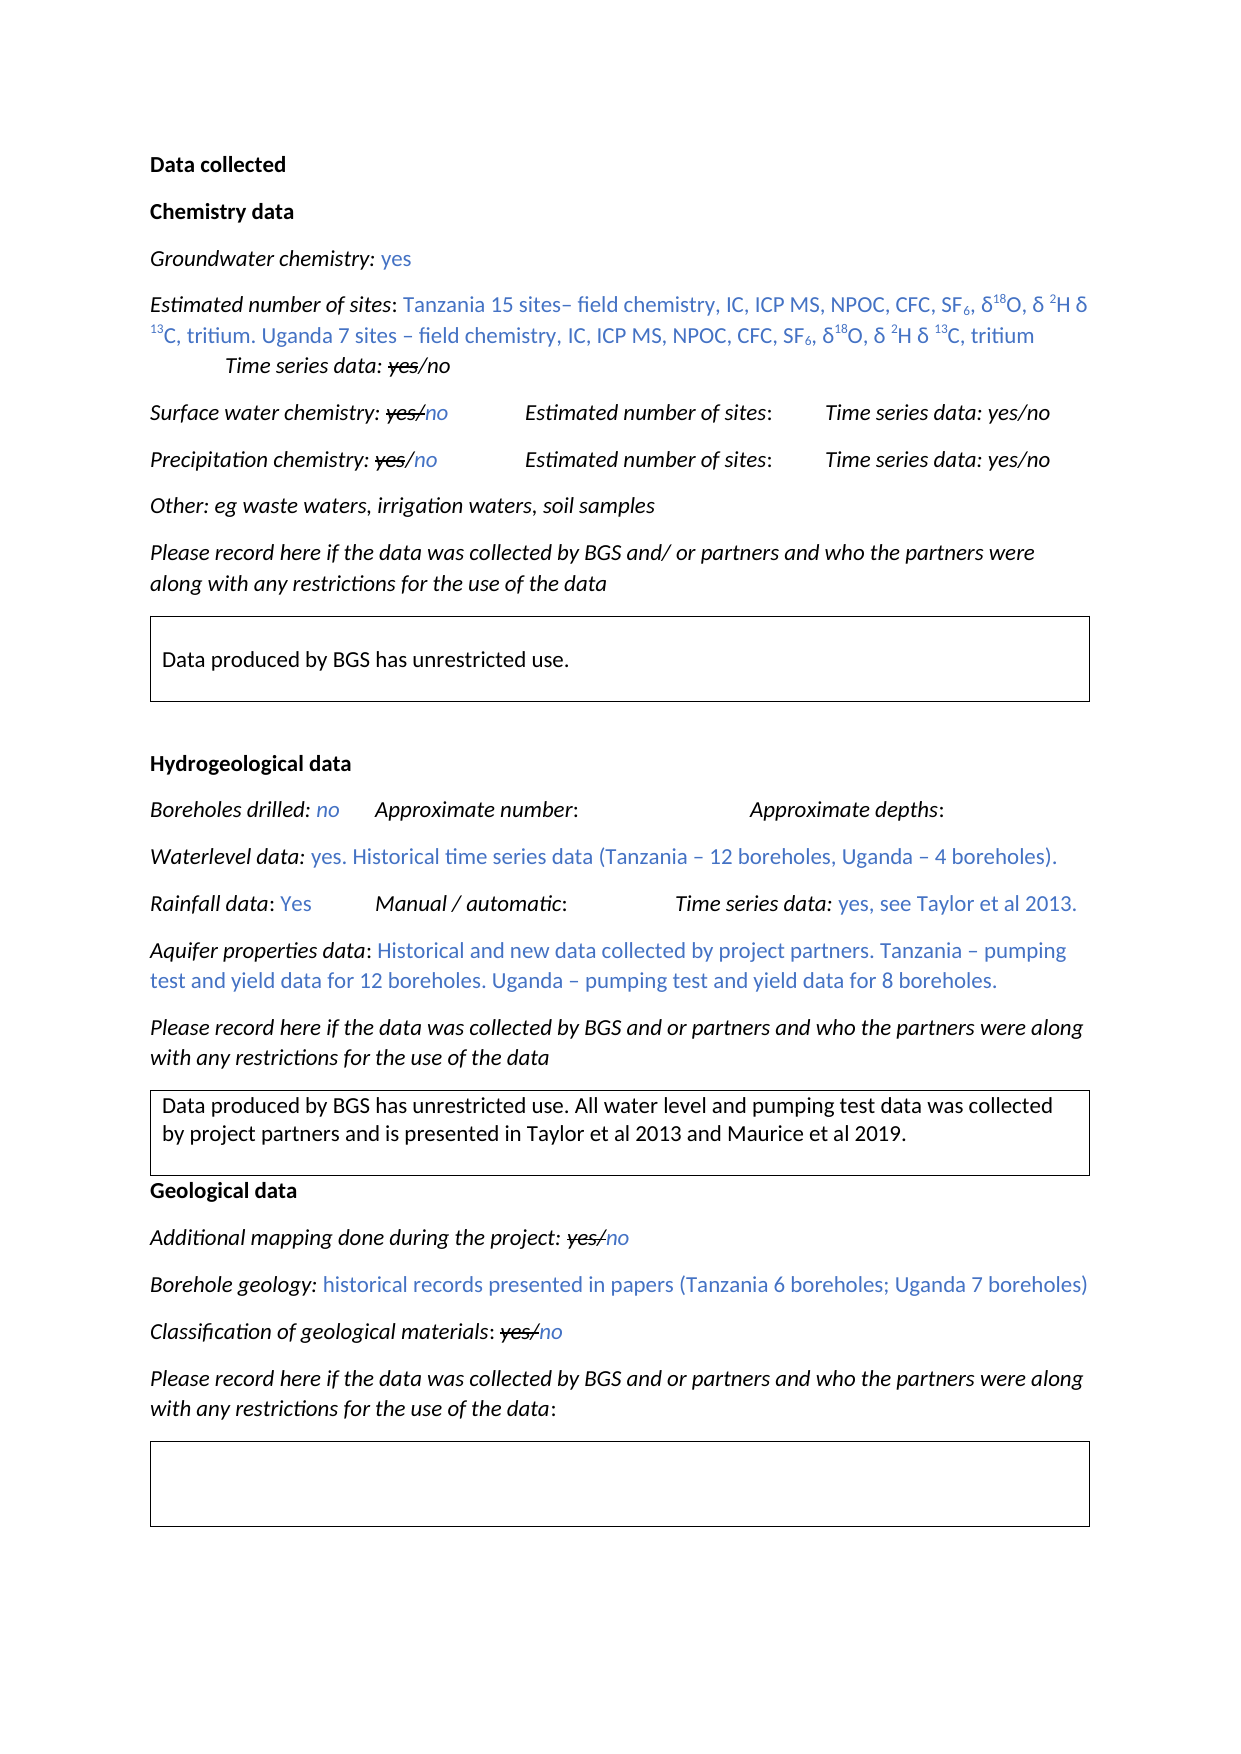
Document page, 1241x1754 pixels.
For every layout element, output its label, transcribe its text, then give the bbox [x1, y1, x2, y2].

text Data collected [150, 150, 1090, 178]
text Hydrogeological data [150, 749, 1090, 777]
text Surface water chemistry: yes/no Estimated number of sites: Time series data: yes/no [150, 398, 1090, 426]
text Other: eg waste waters, irrigation waters, soil samples [150, 492, 1090, 520]
table_header Data produced by BGS has unrestricted use. [151, 617, 1089, 701]
text Estimated number of sites: Tanzania 15 sites– field chemistry, IC, ICP MS, NPOC, CFC, SF6, δ18O, δ 2H δ 13C, tritium. Uganda 7 sites – field chemistry, IC, ICP MS, NPOC, CFC, SF6, δ18O, δ 2H δ 13C, tritium Time series data: yes/no [150, 291, 1090, 379]
text Additional mapping done during the project: yes/no [150, 1223, 1090, 1251]
table_header [151, 1442, 1089, 1526]
text Borehole geology: historical records presented in papers (Tanzania 6 boreholes; Uganda 7 boreholes) [150, 1270, 1090, 1298]
text Please record here if the data was collected by BGS and/ or partners and who the partners were along with any restrictions for the use of the data [150, 538, 1090, 597]
table_header Data produced by BGS has unrestricted use. All water level and pumping test data was collected by project partners and is presented in Taylor et al 2013 and Maurice et al 2019. [151, 1091, 1089, 1175]
text Please record here if the data was collected by BGS and or partners and who the partners were along with any restrictions for the use of the data: [150, 1364, 1090, 1422]
text Waterlevel data: yes. Historical time series data (Tanzania – 12 boreholes, Uganda – 4 boreholes). [150, 842, 1090, 870]
text Precipitation chemistry: yes/no Estimated number of sites: Time series data: yes/no [150, 445, 1090, 473]
text Chemistry data [150, 197, 1090, 225]
text Groundwater chemistry: yes [150, 244, 1090, 272]
text Geological data [150, 1176, 1090, 1204]
text Aquifer properties data: Historical and new data collected by project partners. Tanzania – pumping test and yield data for 12 boreholes. Uganda – pumping test and yield data for 8 boreholes. [150, 936, 1090, 994]
text Boreholes drilled: no Approximate number: Approximate depths: [150, 796, 1090, 823]
text Please record here if the data was collected by BGS and or partners and who the partners were along with any restrictions for the use of the data [150, 1013, 1090, 1071]
text Classification of geological materials: yes/no [150, 1317, 1090, 1345]
text Rainfall data: Yes Manual / automatic: Time series data: yes, see Taylor et al 2013. [150, 889, 1090, 917]
